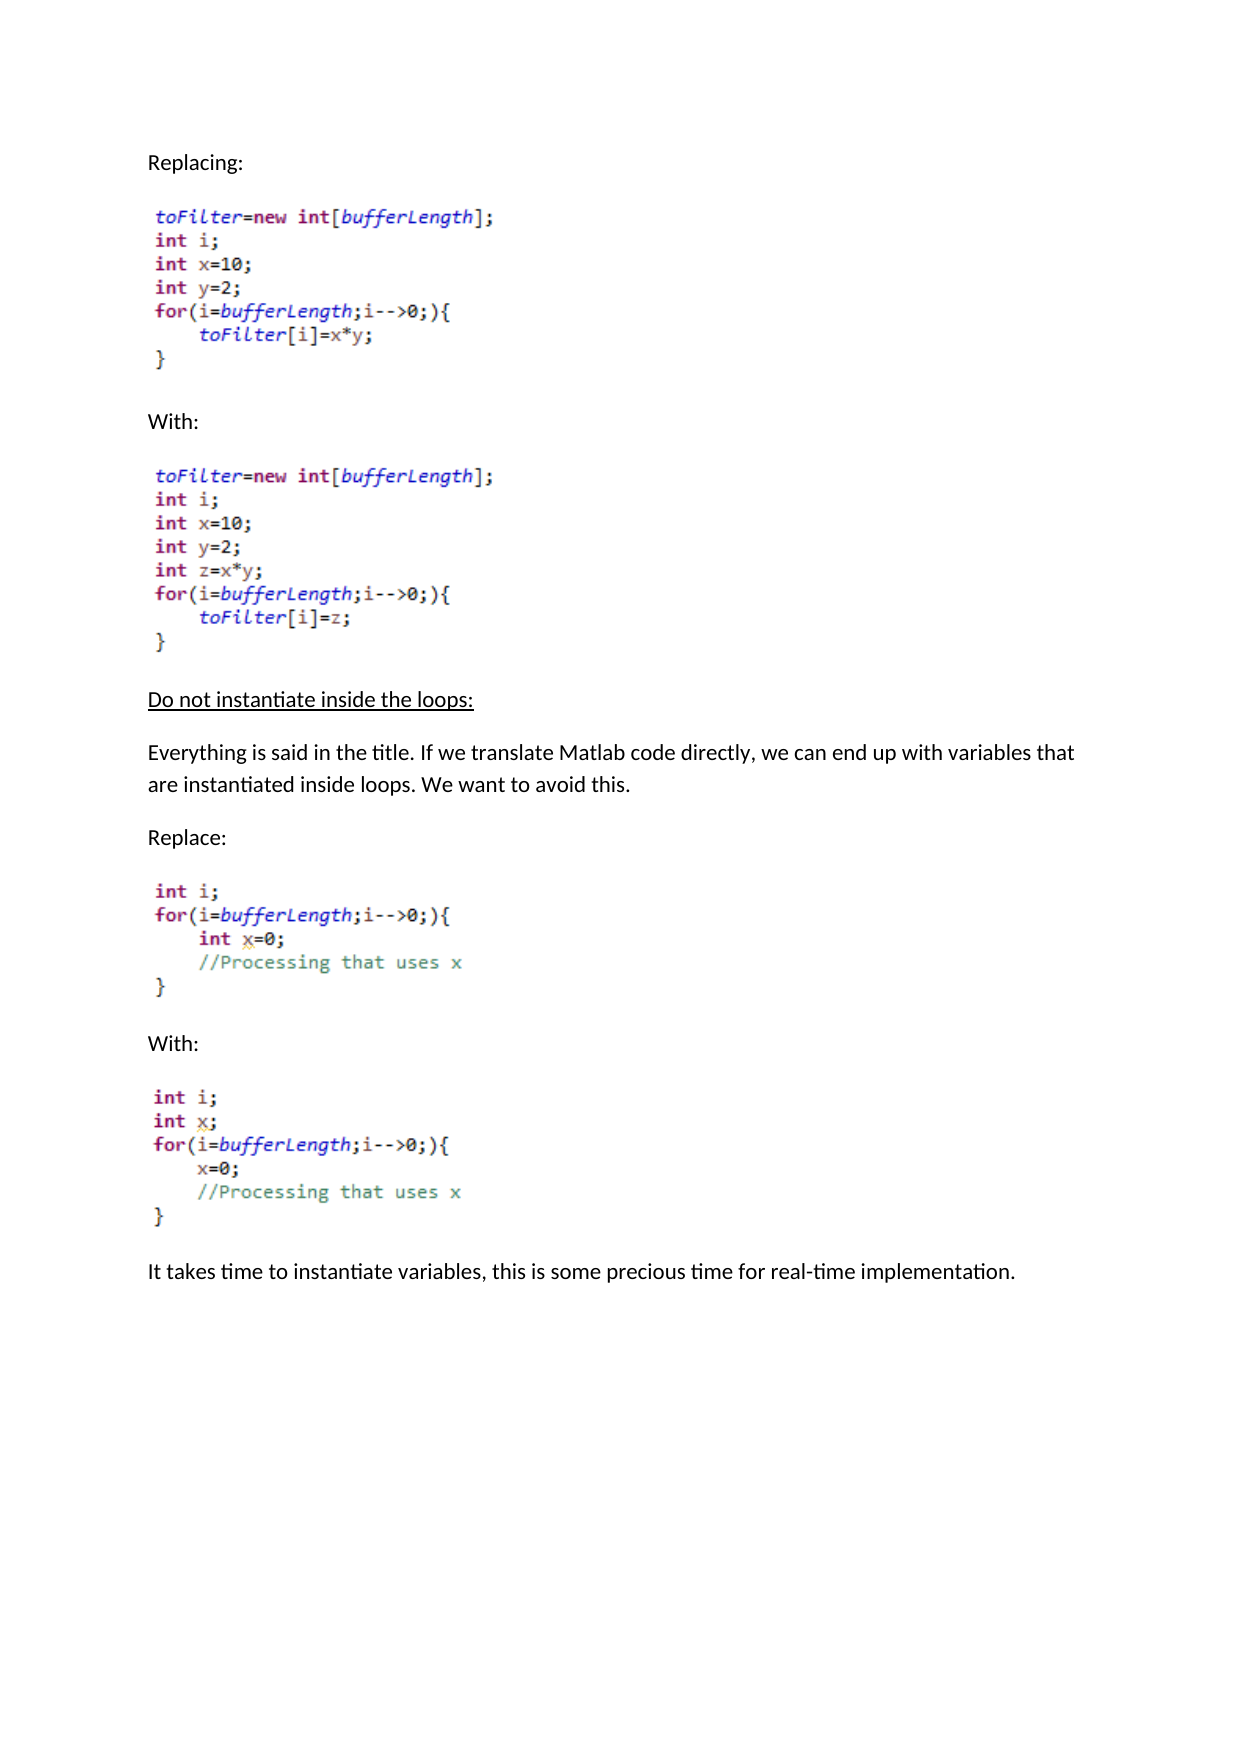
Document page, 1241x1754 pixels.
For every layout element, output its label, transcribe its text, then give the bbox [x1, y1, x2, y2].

picture [147, 1082, 472, 1233]
text With: [148, 407, 1093, 435]
picture [147, 460, 503, 660]
text It takes time to instantiate variables, this is some precious time for real-time implementation. [148, 1257, 1093, 1285]
text Everything is said in the title. If we translate Matlab code directly, we can end up with variables that are instantiated inside loops. We want to avoid this. [148, 738, 1093, 798]
text Replacing: [148, 148, 1093, 176]
picture [147, 200, 500, 382]
text Do not instantiate inside the loops: [148, 685, 1093, 713]
picture [147, 876, 473, 1005]
text With: [148, 1029, 1093, 1057]
text Replace: [148, 823, 1093, 851]
